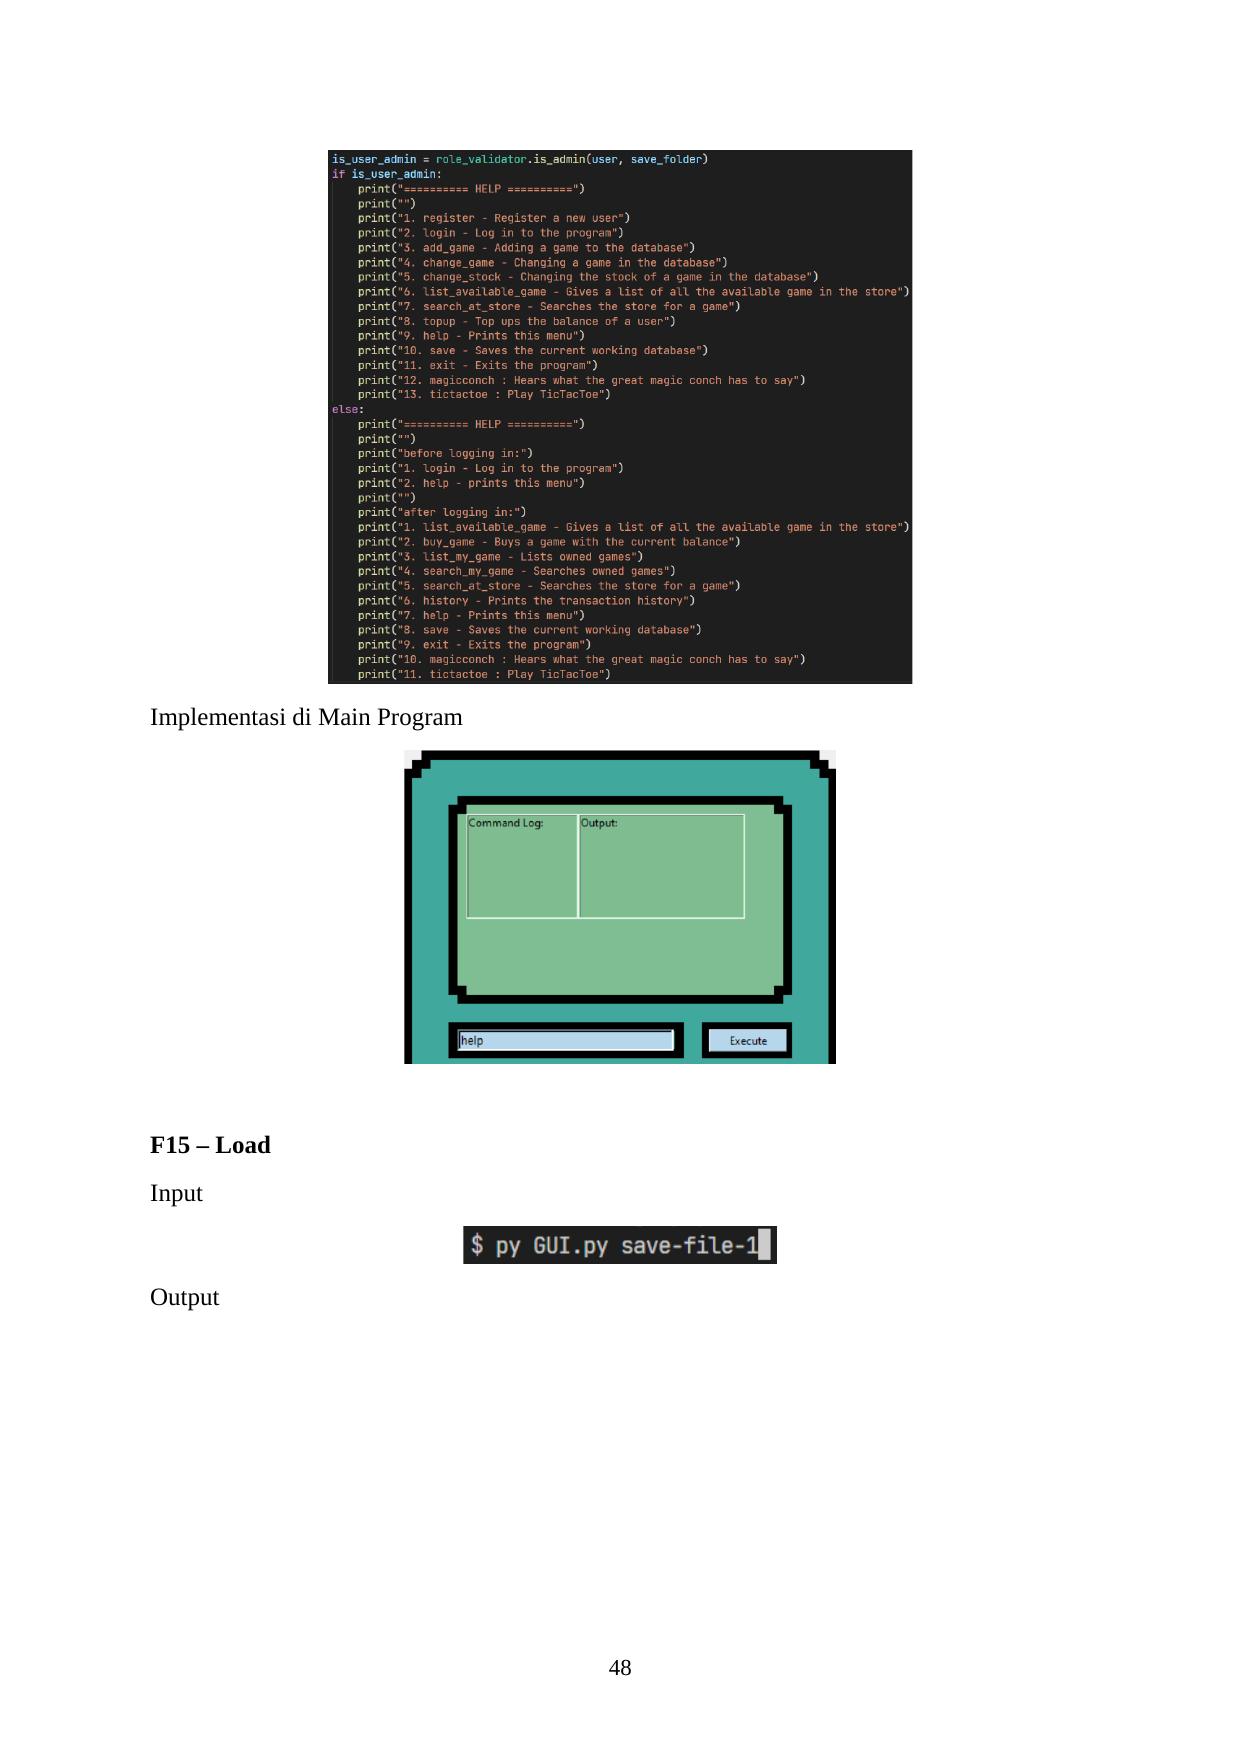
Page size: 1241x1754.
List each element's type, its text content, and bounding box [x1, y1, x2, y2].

picture [463, 1226, 777, 1264]
picture [328, 150, 913, 684]
text Input [150, 1178, 1090, 1207]
text Output [150, 1282, 1090, 1311]
text F15 – Load [150, 1131, 1090, 1159]
picture [404, 750, 836, 1064]
text Implementasi di Main Program [150, 702, 1090, 731]
